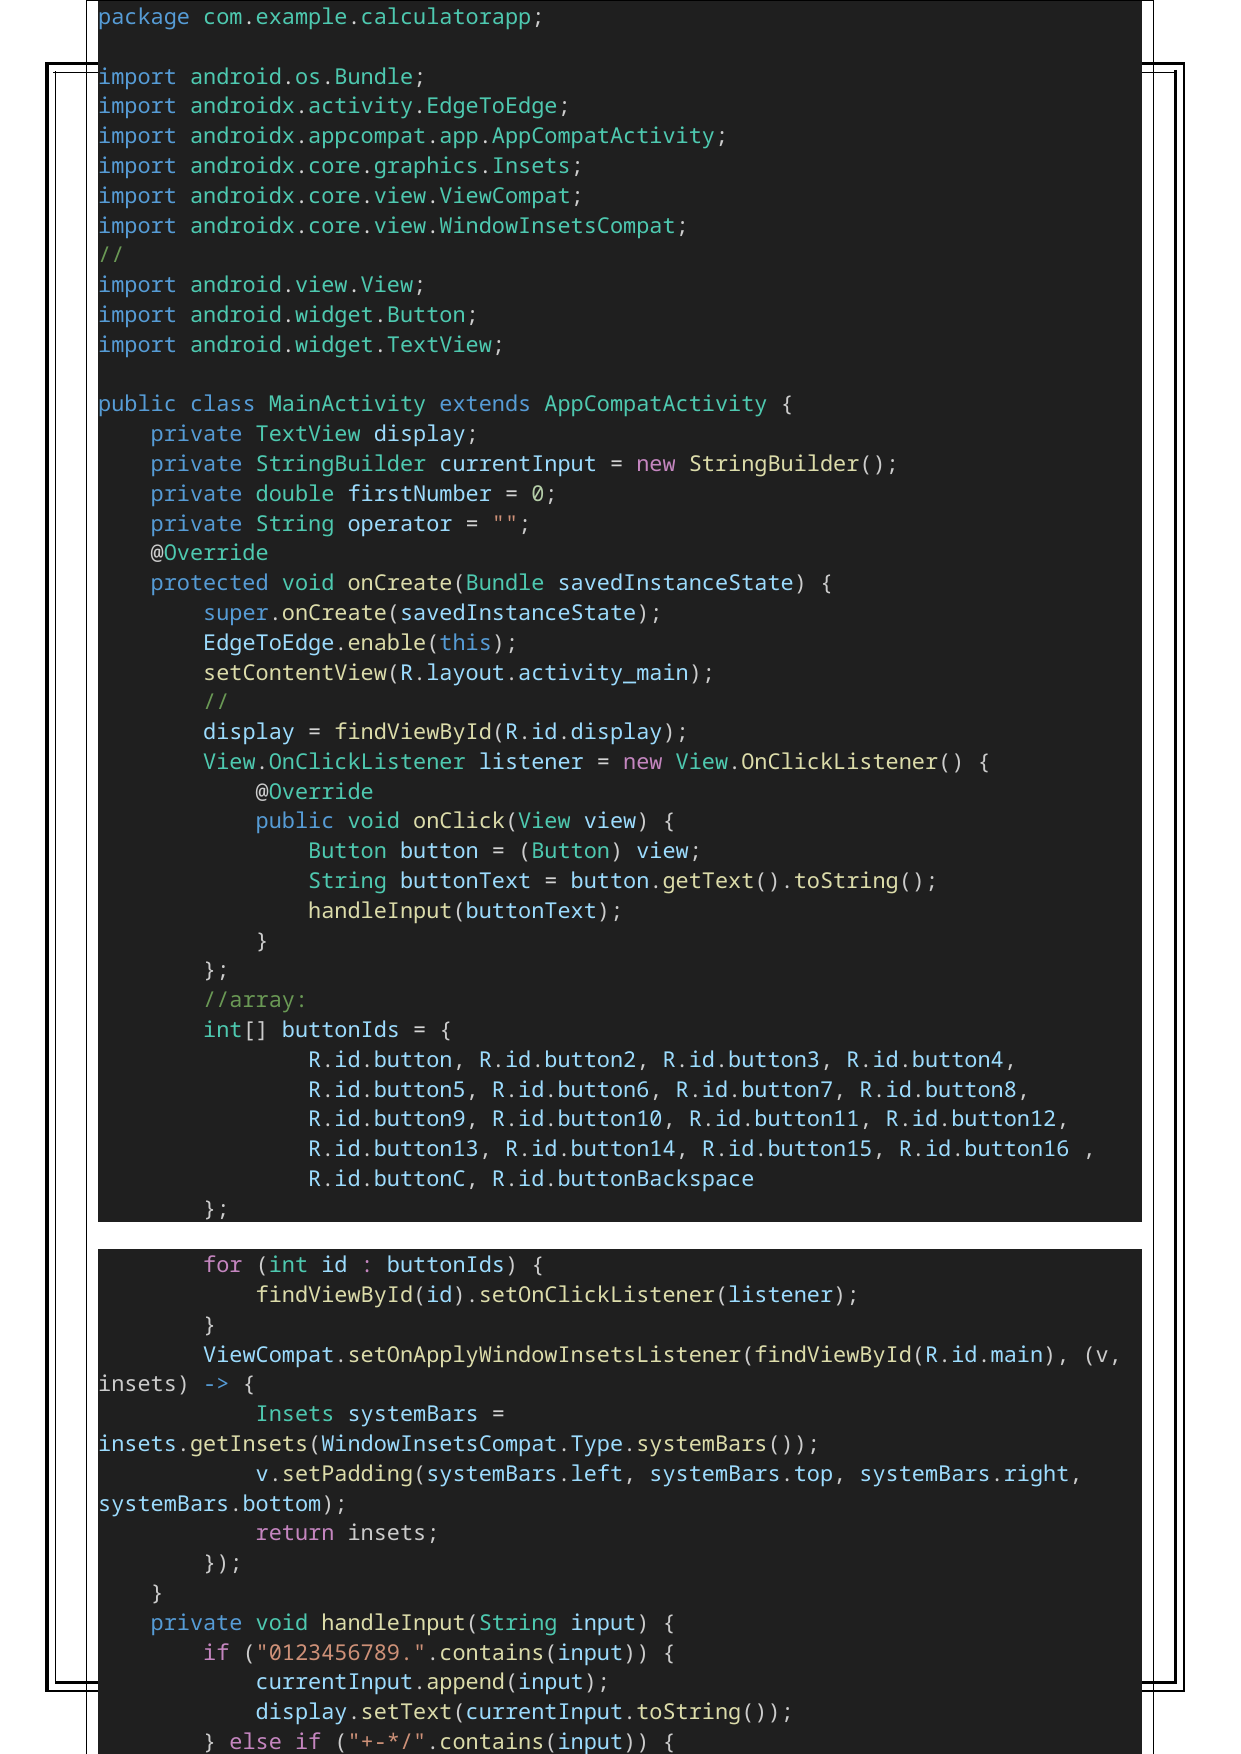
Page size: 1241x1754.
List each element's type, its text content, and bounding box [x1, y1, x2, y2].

table_header package com.example.calculatorapp; import android.os.Bundle; import androidx.activity.EdgeToEdge; import androidx.appcompat.app.AppCompatActivity; import androidx.core.graphics.Insets; import androidx.core.view.ViewCompat; import androidx.core.view.WindowInsetsCompat; // import android.view.View; import android.widget.Button; import android.widget.TextView; public class MainActivity extends AppCompatActivity { private TextView display; private StringBuilder currentInput = new StringBuilder(); private double firstNumber = 0; private String operator = ""; @Override protected void onCreate(Bundle savedInstanceState) { super.onCreate(savedInstanceState); EdgeToEdge.enable(this); setContentView(R.layout.activity_main); // display = findViewById(R.id.display); View.OnClickListener listener = new View.OnClickListener() { @Override public void onClick(View view) { Button button = (Button) view; String buttonText = button.getText().toString(); handleInput(buttonText); } }; //array: int[] buttonIds = { R.id.button, R.id.button2, R.id.button3, R.id.button4, R.id.button5, R.id.button6, R.id.button7, R.id.button8, R.id.button9, R.id.button10, R.id.button11, R.id.button12, R.id.button13, R.id.button14, R.id.button15, R.id.button16 , R.id.buttonC, R.id.buttonBackspace }; for (int id : buttonIds) { findViewById(id).setOnClickListener(listener); } ViewCompat.setOnApplyWindowInsetsListener(findViewById(R.id.main), (v, insets) -> { Insets systemBars = insets.getInsets(WindowInsetsCompat.Type.systemBars()); v.setPadding(systemBars.left, systemBars.top, systemBars.right, systemBars.bottom); return insets; }); } private void handleInput(String input) { if ("0123456789.".contains(input)) { currentInput.append(input); display.setText(currentInput.toString()); } else if ("+-*/".contains(input)) { if (currentInput.length() > 0) { firstNumber = Double.parseDouble(currentInput.toString()); operator = input; currentInput.setLength(0); } } else if ("=".equals(input)) { if (currentInput.length() > 0 && !operator.isEmpty()) { double secondNumber = Double.parseDouble(currentInput.toString()); double result = 0; switch (operator) { case "+": result = firstNumber + secondNumber; break; case "-": result = firstNumber - secondNumber; break; case "*": result = firstNumber * secondNumber; break; case "/": if (secondNumber != 0) { result = firstNumber / secondNumber; } else { display.setText("Error"); return; } break; } display.setText(String.valueOf(result)); currentInput.setLength(0); currentInput.append(result); operator = ""; } } else if ("C".equals(input)) { currentInput.setLength(0); display.setText("0"); operator = ""; firstNumber = 0; } else if ("⌫".equals(input)) { if (currentInput.length() > 0) { currentInput.deleteCharAt(currentInput.length() - 1); display.setText(currentInput.toString()); } if (currentInput.length() == 0) { display.setText("0"); } } } } [87, 1, 1153, 1754]
